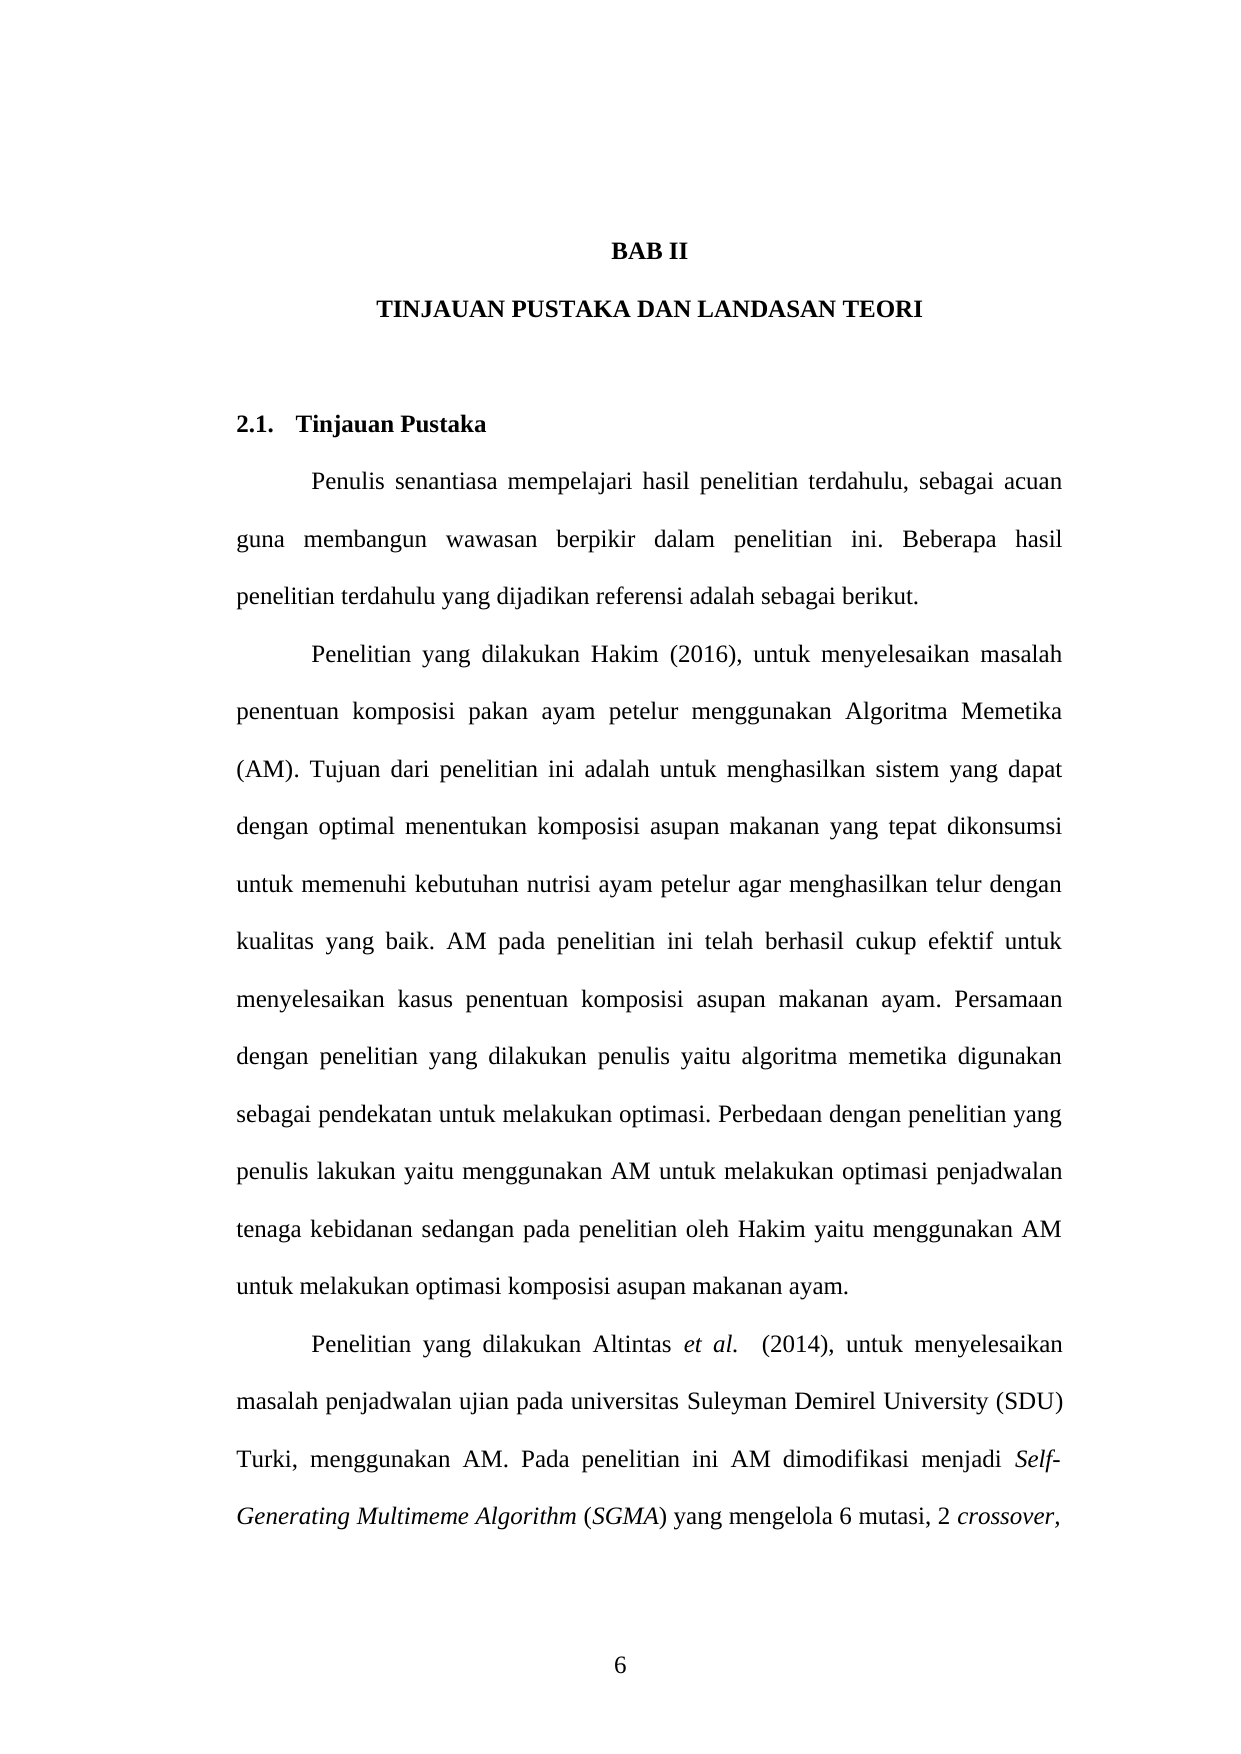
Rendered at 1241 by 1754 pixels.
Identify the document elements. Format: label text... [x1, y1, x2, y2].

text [236, 1329, 1063, 1530]
text Penulis senantiasa mempelajari hasil penelitian terdahulu, sebagai acuan guna membangun wawasan berpikir dalam penelitian ini. Beberapa hasil penelitian terdahulu yang dijadikan referensi adalah sebagai berikut. [236, 466, 1063, 610]
list Tinjauan Pustaka [236, 409, 1063, 437]
text BAB II [236, 236, 1063, 265]
text Penelitian yang dilakukan Hakim (2016), untuk menyelesaikan masalah penentuan komposisi pakan ayam petelur menggunakan Algoritma Memetika (AM). Tujuan dari penelitian ini adalah untuk menghasilkan sistem yang dapat dengan optimal menentukan komposisi asupan makanan yang tepat dikonsumsi untuk memenuhi kebutuhan nutrisi ayam petelur agar menghasilkan telur dengan kualitas yang baik. AM pada penelitian ini telah berhasil cukup efektif untuk menyelesaikan kasus penentuan komposisi asupan makanan ayam. Persamaan dengan penelitian yang dilakukan penulis yaitu algoritma memetika digunakan sebagai pendekatan untuk melakukan optimasi. Perbedaan dengan penelitian yang penulis lakukan yaitu menggunakan AM untuk melakukan optimasi penjadwalan tenaga kebidanan sedangan pada penelitian oleh Hakim yaitu menggunakan AM untuk melakukan optimasi komposisi asupan makanan ayam. [236, 639, 1063, 1300]
text TINJAUAN PUSTAKA DAN LANDASAN TEORI [236, 294, 1063, 322]
